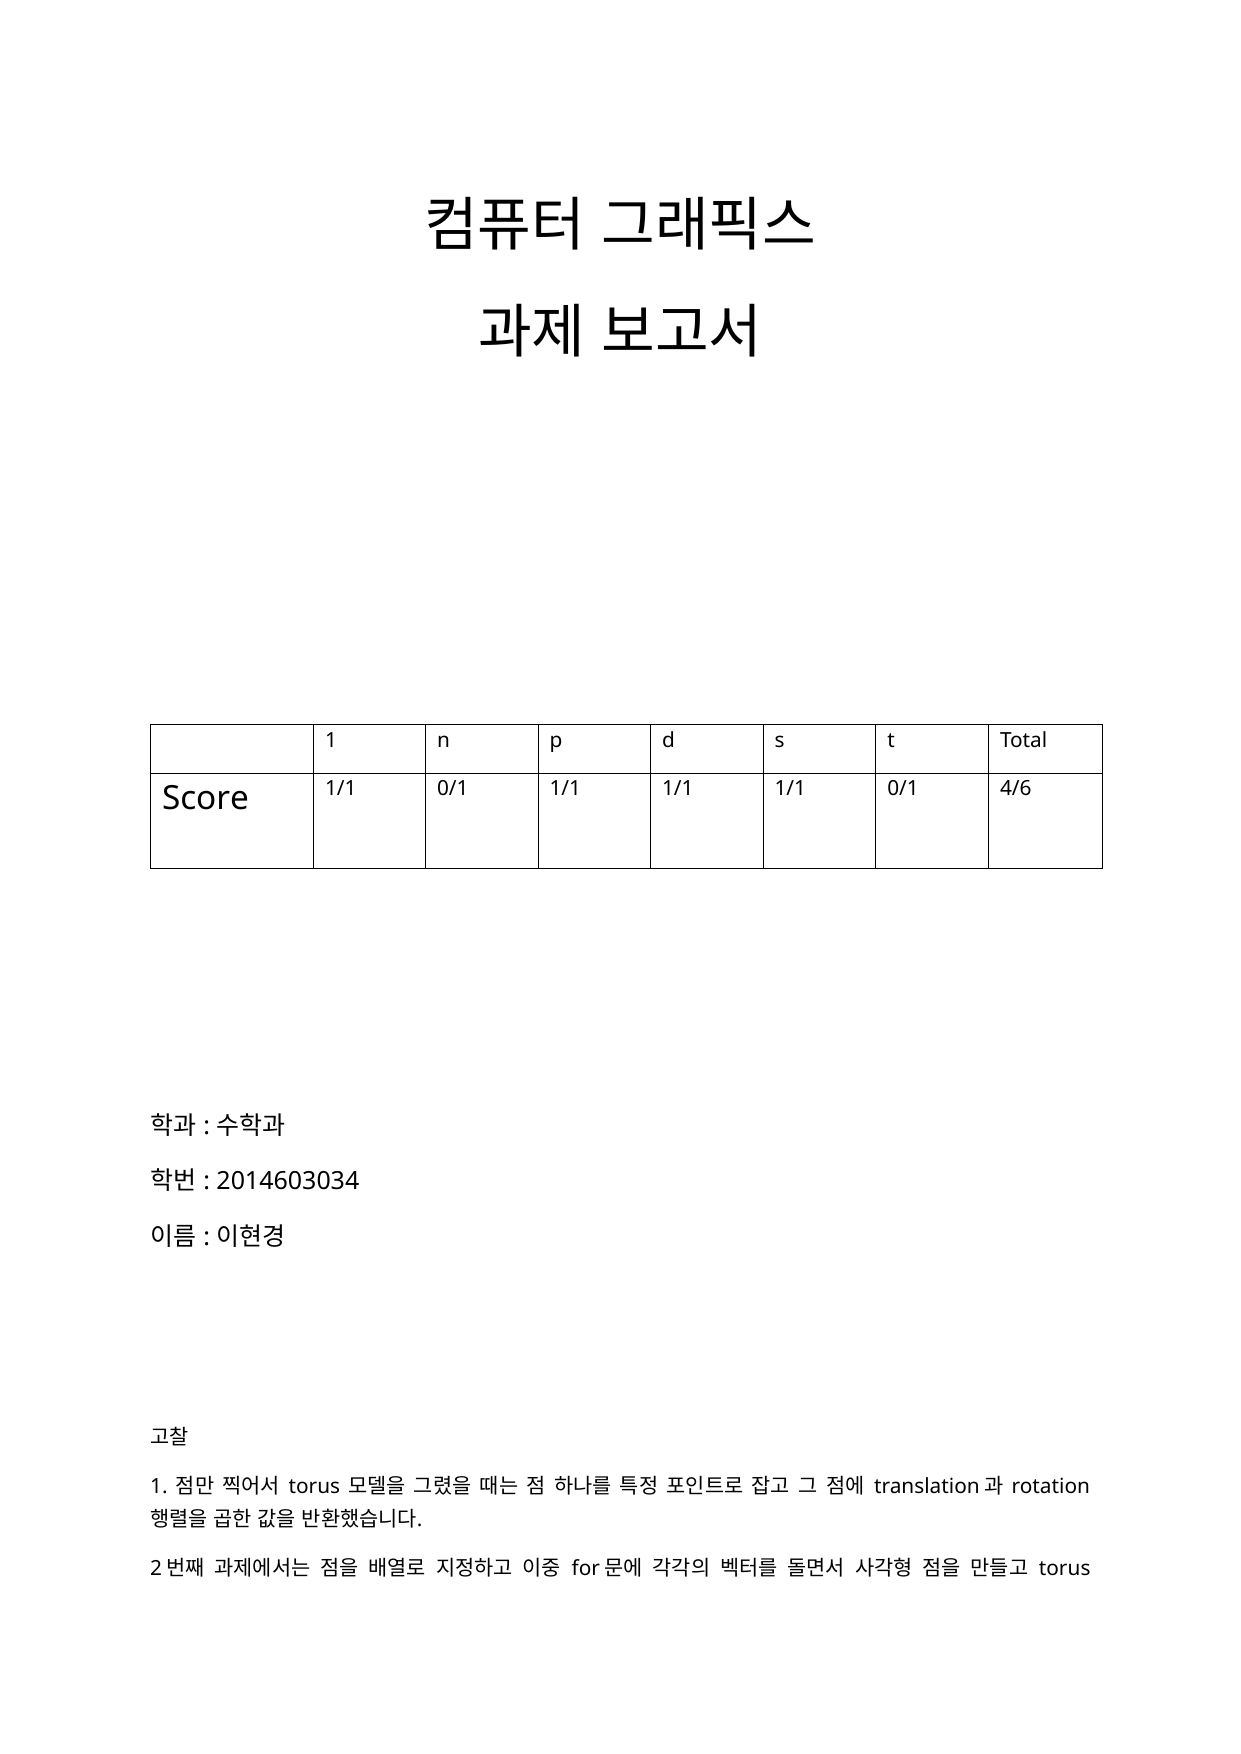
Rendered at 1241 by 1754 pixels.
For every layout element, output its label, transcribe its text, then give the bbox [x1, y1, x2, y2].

table_header p [539, 725, 650, 772]
table_cell 1/1 [651, 774, 763, 868]
text 과제 보고서 [150, 285, 1090, 369]
table_header d [651, 725, 763, 772]
table_cell Score [151, 774, 313, 868]
table_cell 1/1 [764, 774, 875, 868]
table_header Total [989, 725, 1102, 772]
table_header s [764, 725, 875, 772]
table_cell 4/6 [989, 774, 1102, 868]
table_header 1 [314, 725, 425, 772]
table_cell 0/1 [426, 774, 538, 868]
table_cell 0/1 [876, 774, 988, 868]
table_cell 1/1 [539, 774, 650, 868]
text 고찰 [150, 1420, 1090, 1451]
text 학번 : 2014603034 [150, 1161, 1090, 1197]
table_header [151, 725, 313, 772]
table_header t [876, 725, 988, 772]
text 학과 : 수학과 [150, 1105, 1090, 1141]
text 이름 : 이현경 [150, 1217, 1090, 1253]
table_cell 1/1 [314, 774, 425, 868]
text 컴퓨터 그래픽스 [150, 177, 1090, 262]
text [150, 1552, 1090, 1582]
table_header n [426, 725, 538, 772]
text 1. 점만 찍어서 torus 모델을 그렸을 때는 점 하나를 특정 포인트로 잡고 그 점에 translation과 rotation 행렬을 곱한 값을 반환했습니다. [150, 1469, 1090, 1533]
